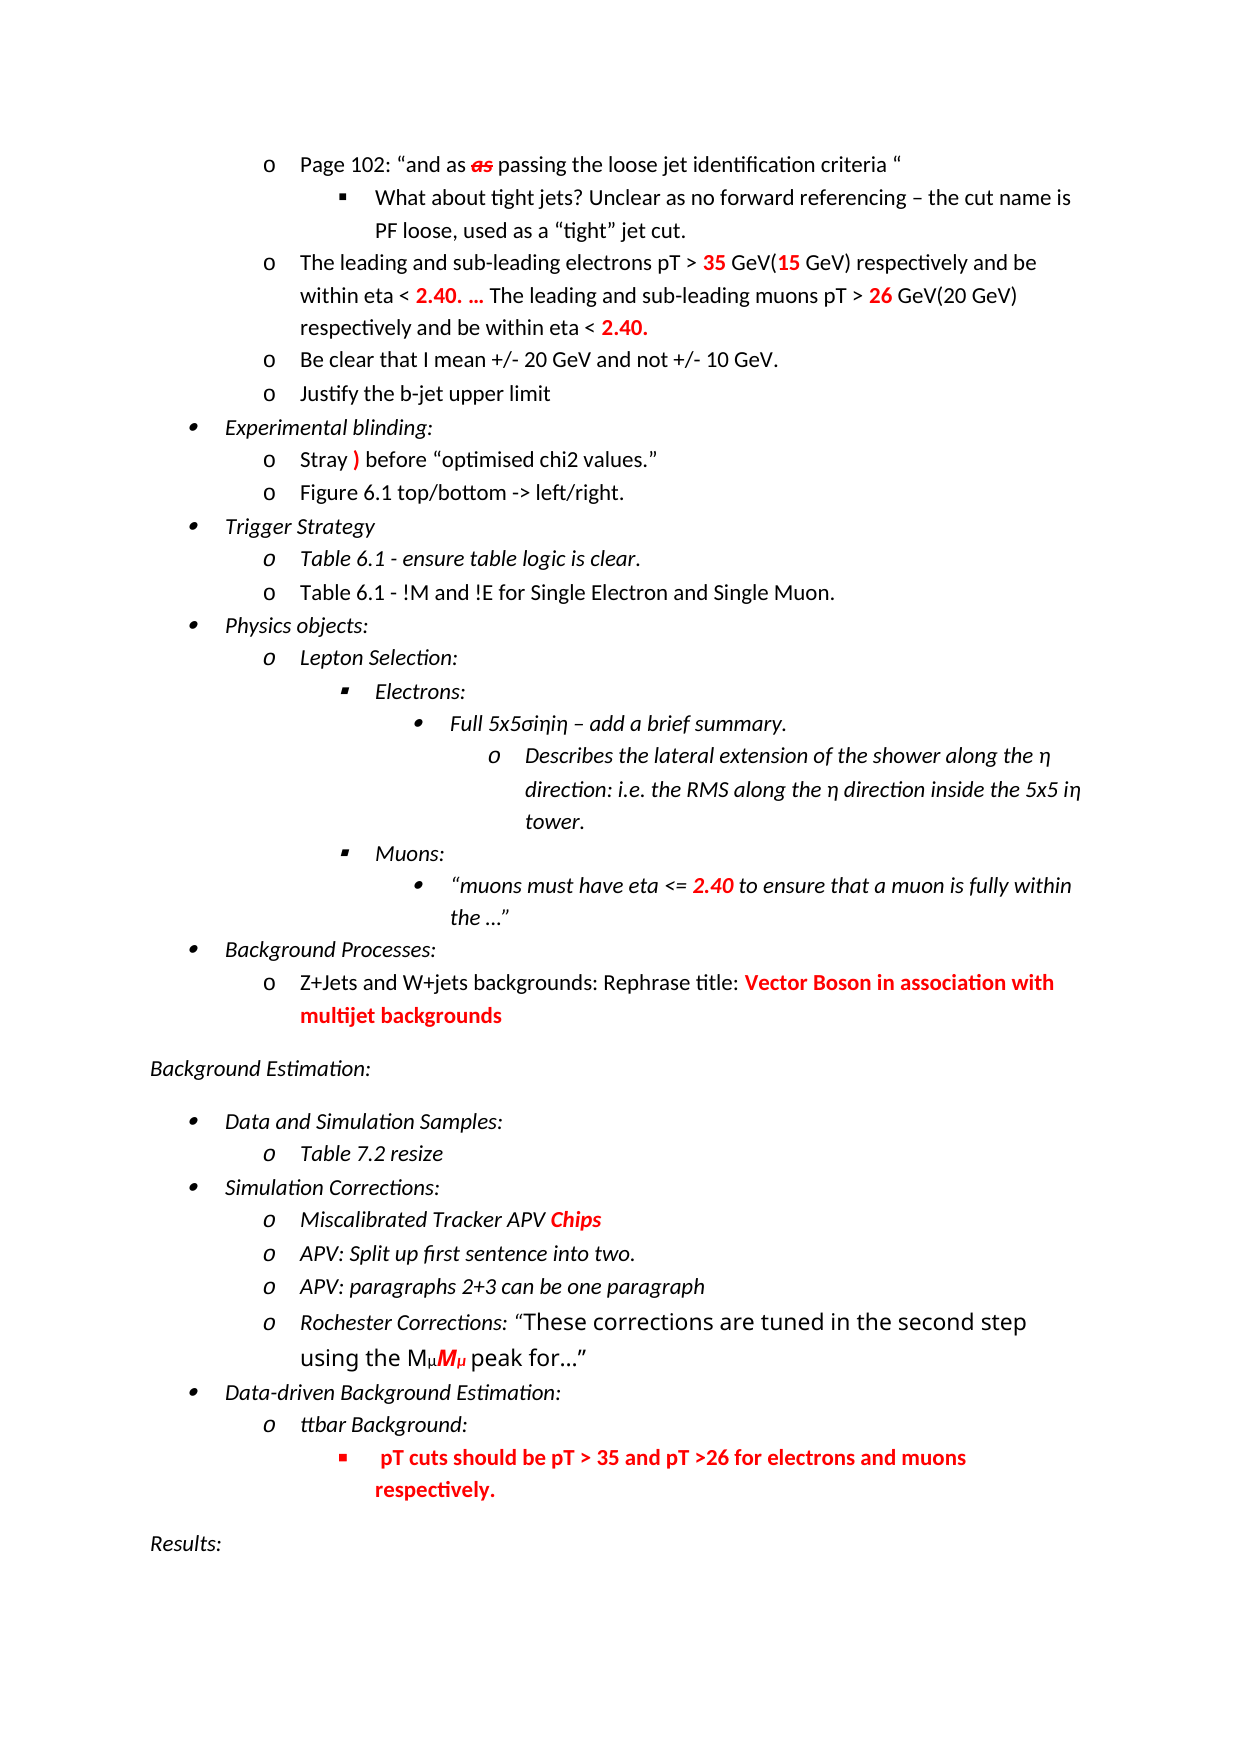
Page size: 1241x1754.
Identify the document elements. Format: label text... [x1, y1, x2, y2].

list Describes the lateral extension of the shower along the η direction: i.e. the RMS along the η direction inside the 5x5 iη tower. [487, 741, 1090, 835]
list Data-driven Background Estimation: [187, 1378, 1090, 1406]
list Data and Simulation Samples: [187, 1107, 1090, 1135]
list Justify the b-jet upper limit [262, 379, 1090, 408]
list Rochester Corrections: “These corrections are tuned in the second step using the MµMµ peak for…” [262, 1306, 1090, 1373]
list Simulation Corrections: [187, 1173, 1090, 1201]
list APV: Split up first sentence into two. [262, 1239, 1090, 1268]
text Background Estimation: [150, 1054, 1090, 1082]
list APV: paragraphs 2+3 can be one paragraph [262, 1272, 1090, 1301]
list Muons: [337, 839, 1090, 867]
list Background Processes: [187, 936, 1090, 964]
list Lepton Selection: [262, 643, 1090, 673]
list Electrons: [337, 677, 1090, 705]
list Stray ) before “optimised chi2 values.” [262, 445, 1090, 474]
list Figure 6.1 top/bottom -> left/right. [262, 478, 1090, 508]
list Page 102: “and as as passing the loose jet identification criteria “ [262, 150, 1090, 179]
list Be clear that I mean +/- 20 GeV and not +/- 10 GeV. [262, 346, 1090, 375]
list pT cuts should be pT > 35 and pT >26 for electrons and muons respectively. [337, 1443, 1090, 1504]
list ttbar Background: [262, 1410, 1090, 1439]
text Results: [150, 1529, 1090, 1557]
list Trigger Strategy [187, 512, 1090, 540]
list Z+Jets and W+jets backgrounds: Rephrase title: Vector Boson in association with multijet backgrounds [262, 968, 1090, 1029]
list Table 7.2 resize [262, 1139, 1090, 1168]
list Experimental blinding: [187, 413, 1090, 441]
list “muons must have eta <= 2.40 to ensure that a muon is fully within the …” [412, 871, 1090, 931]
list Physics objects: [187, 611, 1090, 639]
list Miscalibrated Tracker APV Chips [262, 1205, 1090, 1234]
list What about tight jets? Unclear as no forward referencing – the cut name is PF loose, used as a “tight” jet cut. [337, 183, 1090, 244]
list Table 6.1 - ensure table logic is clear. [262, 544, 1090, 573]
list Table 6.1 - !M and !E for Single Electron and Single Muon. [262, 578, 1090, 607]
list Full 5x5σiηiη – add a brief summary. [412, 709, 1090, 737]
